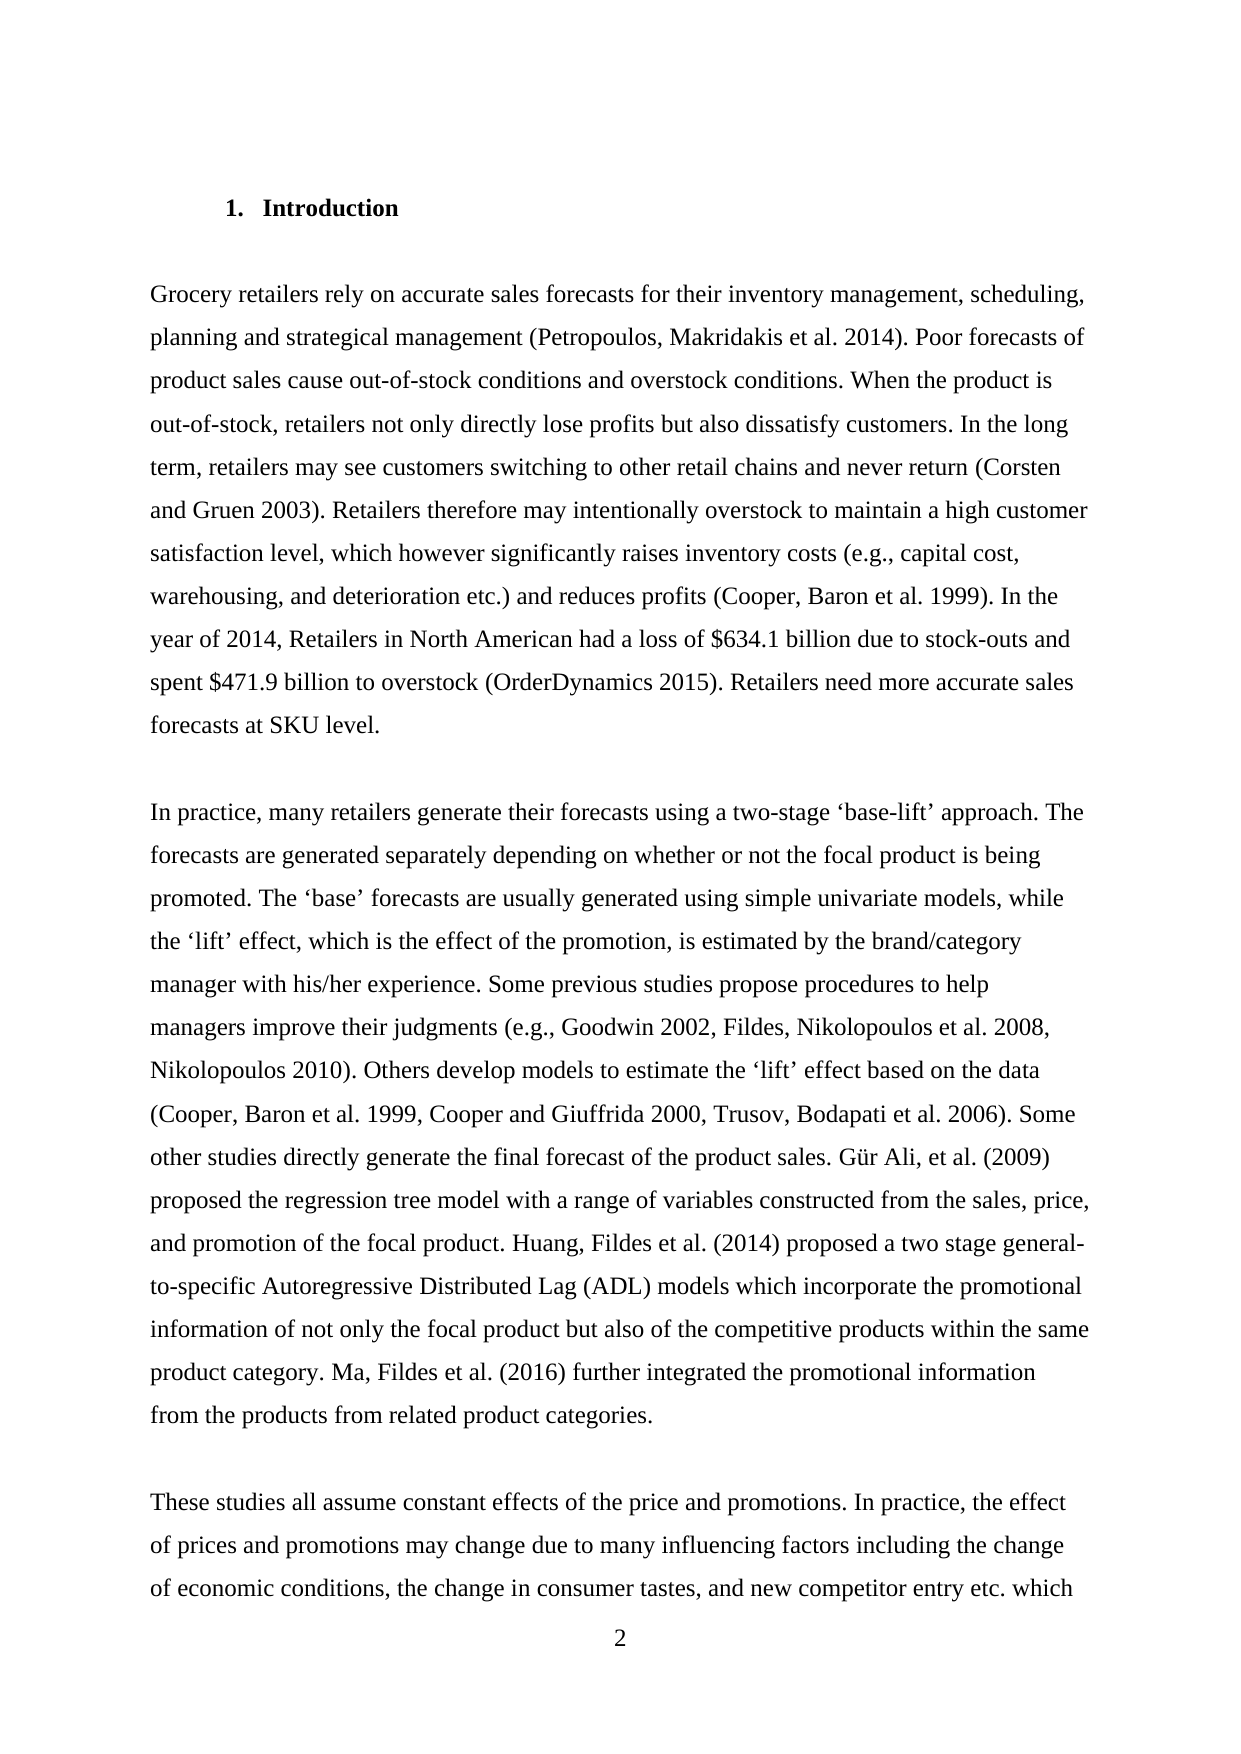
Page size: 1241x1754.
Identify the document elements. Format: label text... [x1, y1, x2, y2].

text Grocery retailers rely on accurate sales forecasts for their inventory management, scheduling, planning and strategical management (Petropoulos, Makridakis et al. 2014). Poor forecasts of product sales cause out-of-stock conditions and overstock conditions. When the product is out-of-stock, retailers not only directly lose profits but also dissatisfy customers. In the long term, retailers may see customers switching to other retail chains and never return (Corsten and Gruen 2003). Retailers therefore may intentionally overstock to maintain a high customer satisfaction level, which however significantly raises inventory costs (e.g., capital cost, warehousing, and deterioration etc.) and reduces profits (Cooper, Baron et al. 1999). In the year of 2014, Retailers in North American had a loss of $634.1 billion due to stock-outs and spent $471.9 billion to overstock (OrderDynamics 2015). Retailers need more accurate sales forecasts at SKU level. [150, 279, 1090, 739]
text In practice, many retailers generate their forecasts using a two-stage ‘base-lift’ approach. The forecasts are generated separately depending on whether or not the focal product is being promoted. The ‘base’ forecasts are usually generated using simple univariate models, while the ‘lift’ effect, which is the effect of the promotion, is estimated by the brand/category manager with his/her experience. Some previous studies propose procedures to help managers improve their judgments (e.g., Goodwin 2002, Fildes, Nikolopoulos et al. 2008, Nikolopoulos 2010). Others develop models to estimate the ‘lift’ effect based on the data (Cooper, Baron et al. 1999, Cooper and Giuffrida 2000, Trusov, Bodapati et al. 2006). Some other studies directly generate the final forecast of the product sales. Gür Ali, et al. (2009) proposed the regression tree model with a range of variables constructed from the sales, price, and promotion of the focal product. Huang, Fildes et al. (2014) proposed a two stage general-to-specific Autoregressive Distributed Lag (ADL) models which incorporate the promotional information of not only the focal product but also of the competitive products within the same product category. Ma, Fildes et al. (2016) further integrated the promotional information from the products from related product categories. [150, 797, 1090, 1429]
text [150, 1487, 1090, 1602]
list Introduction [225, 193, 1090, 222]
